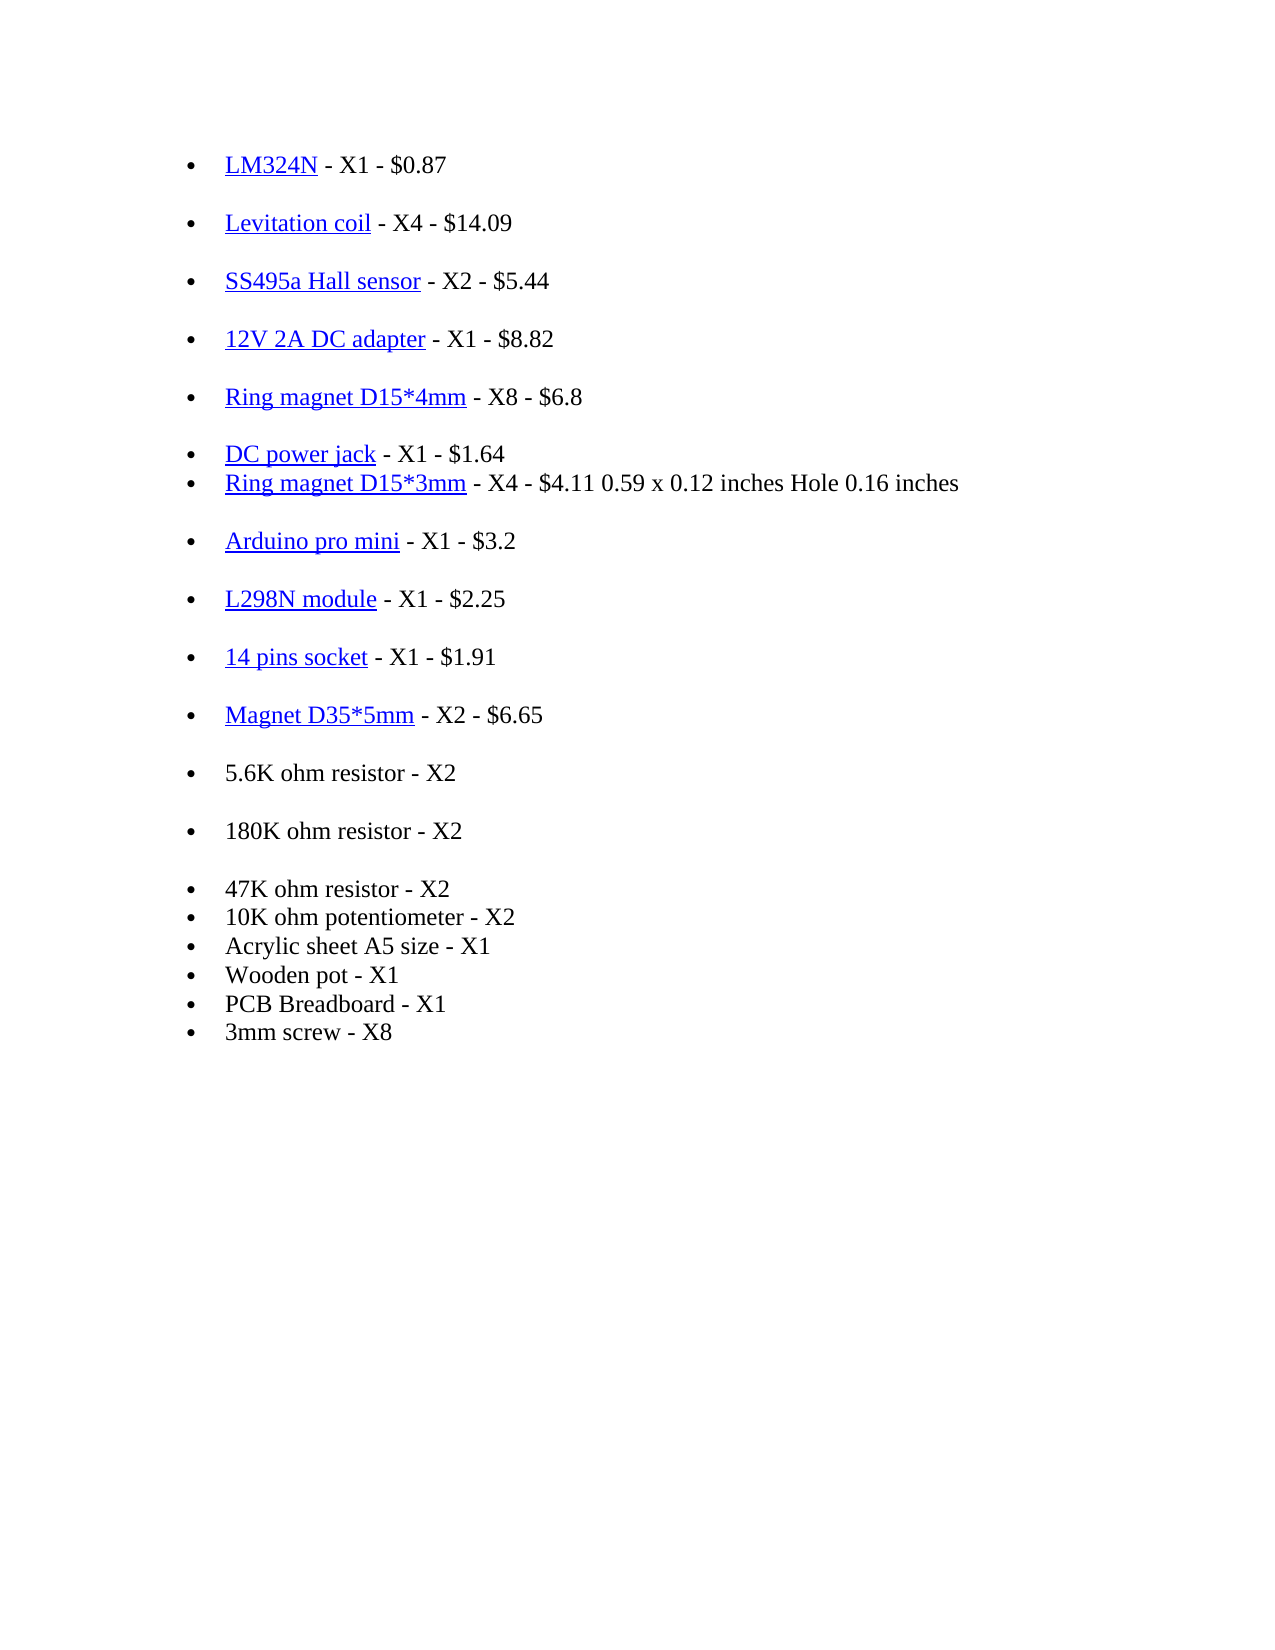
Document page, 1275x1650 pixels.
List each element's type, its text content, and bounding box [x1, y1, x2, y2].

list Ring magnet D15*4mm - X8 - $6.8 [187, 382, 1125, 410]
list 3mm screw - X8 [187, 1017, 1125, 1046]
list Wooden pot - X1 [187, 960, 1125, 989]
list 5.6K ohm resistor - X2 [187, 758, 1125, 787]
list LM324N - X1 - $0.87 [187, 150, 1125, 179]
list Arduino pro mini - X1 - $3.2 [187, 526, 1125, 555]
list SS495a Hall sensor - X2 - $5.44 [187, 266, 1125, 294]
list PCB Breadboard - X1 [187, 989, 1125, 1017]
list 14 pins socket - X1 - $1.91 [187, 642, 1125, 671]
list 180K ohm resistor - X2 [187, 816, 1125, 844]
list 10K ohm potentiometer - X2 [187, 902, 1125, 931]
list Acrylic sheet A5 size - X1 [187, 931, 1125, 960]
list 12V 2A DC adapter - X1 - $8.82 [187, 324, 1125, 352]
list DC power jack - X1 - $1.64 [187, 439, 1125, 468]
list Ring magnet D15*3mm - X4 - $4.11 0.59 x 0.12 inches Hole 0.16 inches [187, 468, 1125, 497]
list Levitation coil - X4 - $14.09 [187, 208, 1125, 237]
list L298N module - X1 - $2.25 [187, 584, 1125, 613]
list 47K ohm resistor - X2 [187, 874, 1125, 902]
list Magnet D35*5mm - X2 - $6.65 [187, 700, 1125, 729]
